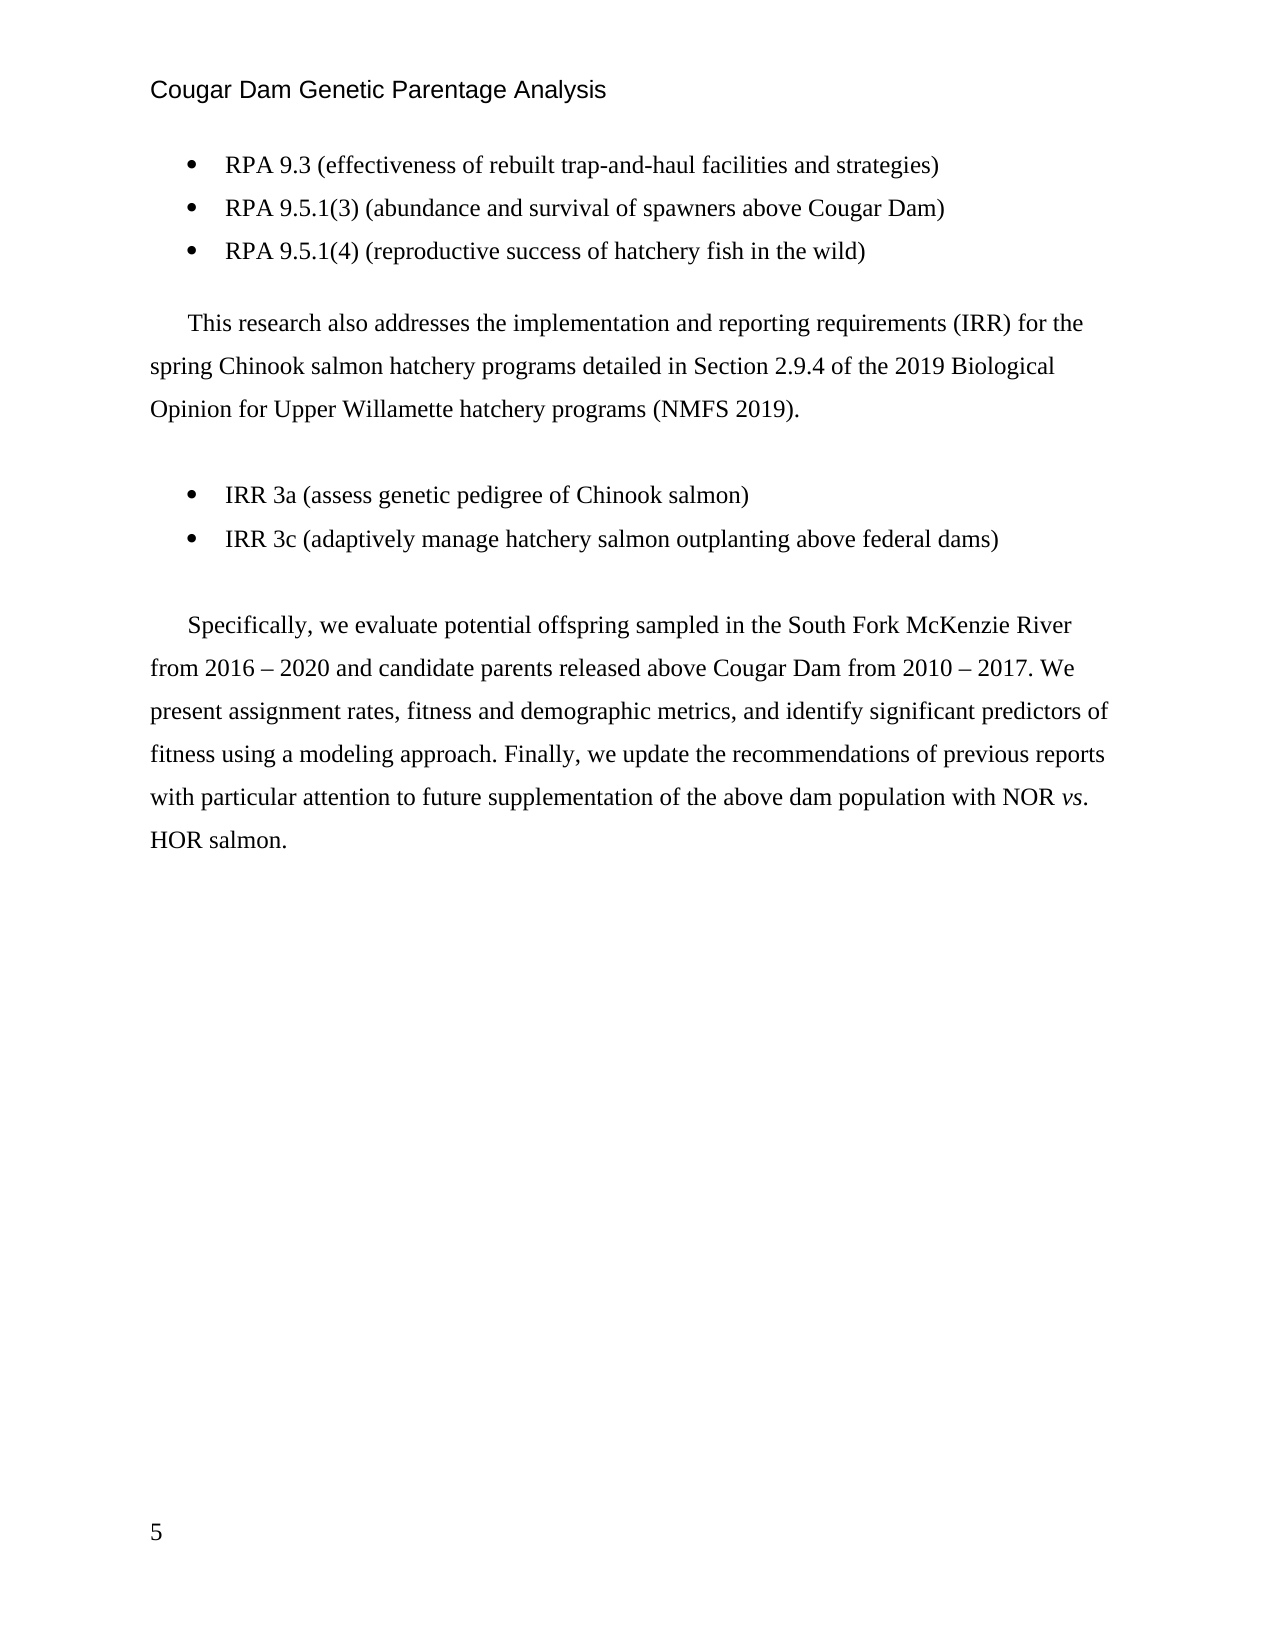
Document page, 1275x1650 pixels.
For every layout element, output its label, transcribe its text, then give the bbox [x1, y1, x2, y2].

list IRR 3a (assess genetic pedigree of Chinook salmon) [187, 481, 1125, 509]
list IRR 3c (adaptively manage hatchery salmon outplanting above federal dams) [187, 524, 1125, 552]
list RPA 9.3 (effectiveness of rebuilt trap-and-haul facilities and strategies) [187, 150, 1125, 179]
list RPA 9.5.1(3) (abundance and survival of spawners above Cougar Dam) [187, 193, 1125, 222]
text Specifically, we evaluate potential offspring sampled in the South Fork McKenzie River from 2016 – 2020 and candidate parents released above Cougar Dam from 2010 – 2017. We present assignment rates, fitness and demographic metrics, and identify significant predictors of fitness using a modeling approach. Finally, we update the recommendations of previous reports with particular attention to future supplementation of the above dam population with NOR vs. HOR salmon. [150, 610, 1125, 854]
text This research also addresses the implementation and reporting requirements (IRR) for the spring Chinook salmon hatchery programs detailed in Section 2.9.4 of the 2019 Biological Opinion for Upper Willamette hatchery programs (NMFS 2019). [150, 308, 1125, 423]
list RPA 9.5.1(4) (reproductive success of hatchery fish in the wild) [187, 236, 1125, 265]
